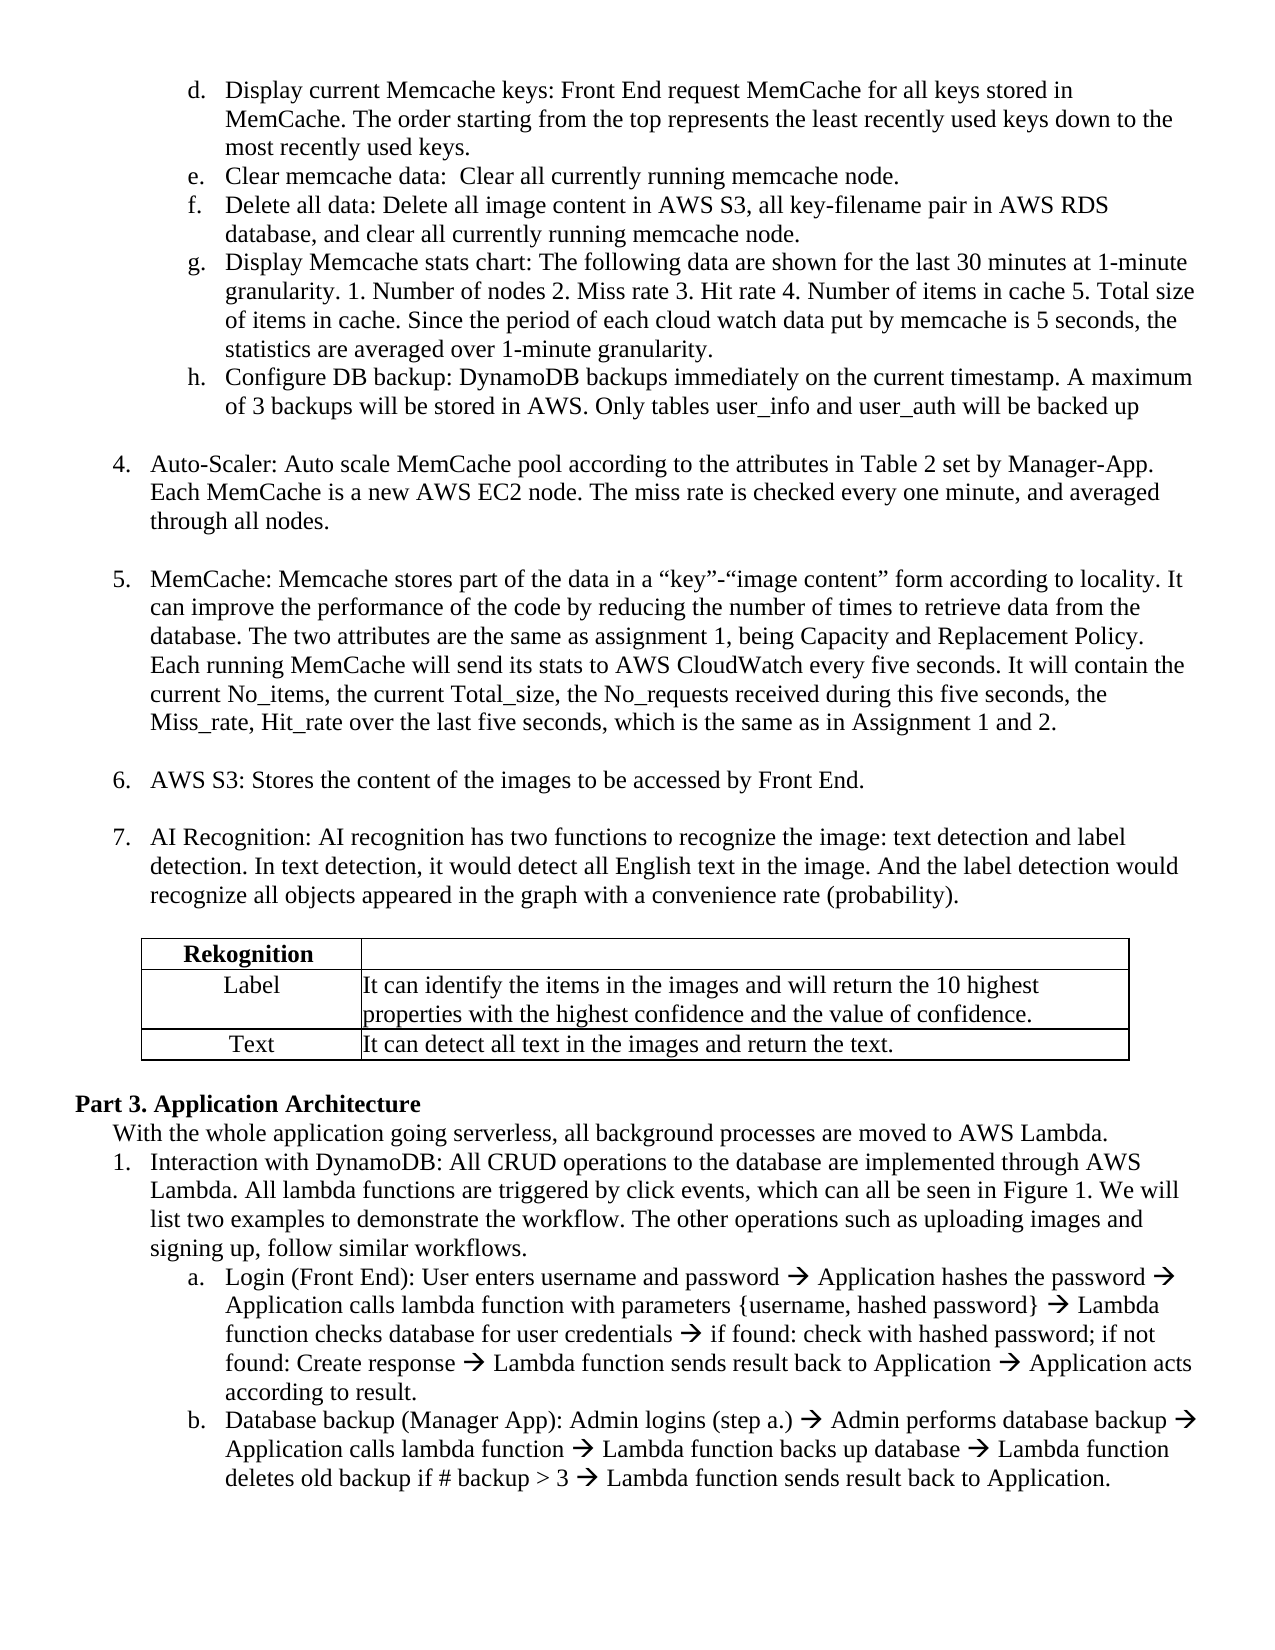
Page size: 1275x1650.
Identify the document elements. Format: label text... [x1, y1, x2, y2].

list AWS S3: Stores the content of the images to be accessed by Front End. [112, 765, 1200, 794]
text With the whole application going serverless, all background processes are moved to AWS Lambda. [75, 1118, 1200, 1147]
list Auto-Scaler: Auto scale MemCache pool according to the attributes in Table 2 set by Manager-App. Each MemCache is a new AWS EC2 node. The miss rate is checked every one minute, and averaged through all nodes. [112, 449, 1200, 535]
table_cell It can identify the items in the images and will return the 10 highest properties with the highest confidence and the value of confidence. [362, 970, 1128, 1028]
list Configure DB backup: DynamoDB backups immediately on the current timestamp. A maximum of 3 backups will be stored in AWS. Only tables user_info and user_auth will be backed up [187, 362, 1200, 420]
table_header Rekognition [142, 939, 361, 969]
text Part 3. Application Architecture [75, 1089, 1200, 1118]
list Interaction with DynamoDB: All CRUD operations to the database are implemented through AWS Lambda. All lambda functions are triggered by click events, which can all be seen in Figure 1. We will list two examples to demonstrate the workflow. The other operations such as uploading images and signing up, follow similar workflows. [112, 1147, 1200, 1262]
list Display current Memcache keys: Front End request MemCache for all keys stored in MemCache. The order starting from the top represents the least recently used keys down to the most recently used keys. [187, 75, 1200, 161]
list Clear memcache data: Clear all currently running memcache node. [187, 161, 1200, 190]
list Database backup (Manager App): Admin logins (step a.) Admin performs database backup Application calls lambda function Lambda function backs up database Lambda function deletes old backup if # backup > 3 Lambda function sends result back to Application. [187, 1406, 1200, 1492]
list Display Memcache stats chart: The following data are shown for the last 30 minutes at 1-minute granularity. 1. Number of nodes 2. Miss rate 3. Hit rate 4. Number of items in cache 5. Total size of items in cache. Since the period of each cloud watch data put by memcache is 5 seconds, the statistics are averaged over 1-minute granularity. [187, 247, 1200, 362]
list AI Recognition: AI recognition has two functions to recognize the image: text detection and label detection. In text detection, it would detect all English text in the image. And the label detection would recognize all objects appeared in the graph with a convenience rate (probability). [112, 822, 1200, 909]
list MemCache: Memcache stores part of the data in a “key”-“image content” form according to locality. It can improve the performance of the code by reducing the number of times to retrieve data from the database. The two attributes are the same as assignment 1, being Capacity and Replacement Policy. Each running MemCache will send its stats to AWS CloudWatch every five seconds. It will contain the current No_items, the current Total_size, the No_requests received during this five seconds, the Miss_rate, Hit_rate over the last five seconds, which is the same as in Assignment 1 and 2. [112, 564, 1200, 736]
table_cell Label [142, 970, 361, 1028]
table_header [362, 939, 1128, 969]
table_cell It can detect all text in the images and return the text. [362, 1030, 1128, 1059]
table_cell Text [142, 1030, 361, 1059]
list Login (Front End): User enters username and password Application hashes the password Application calls lambda function with parameters {username, hashed password} Lambda function checks database for user credentials if found: check with hashed password; if not found: Create response Lambda function sends result back to Application Application acts according to result. [187, 1262, 1200, 1406]
list Delete all data: Delete all image content in AWS S3, all key-filename pair in AWS RDS database, and clear all currently running memcache node. [187, 190, 1200, 247]
